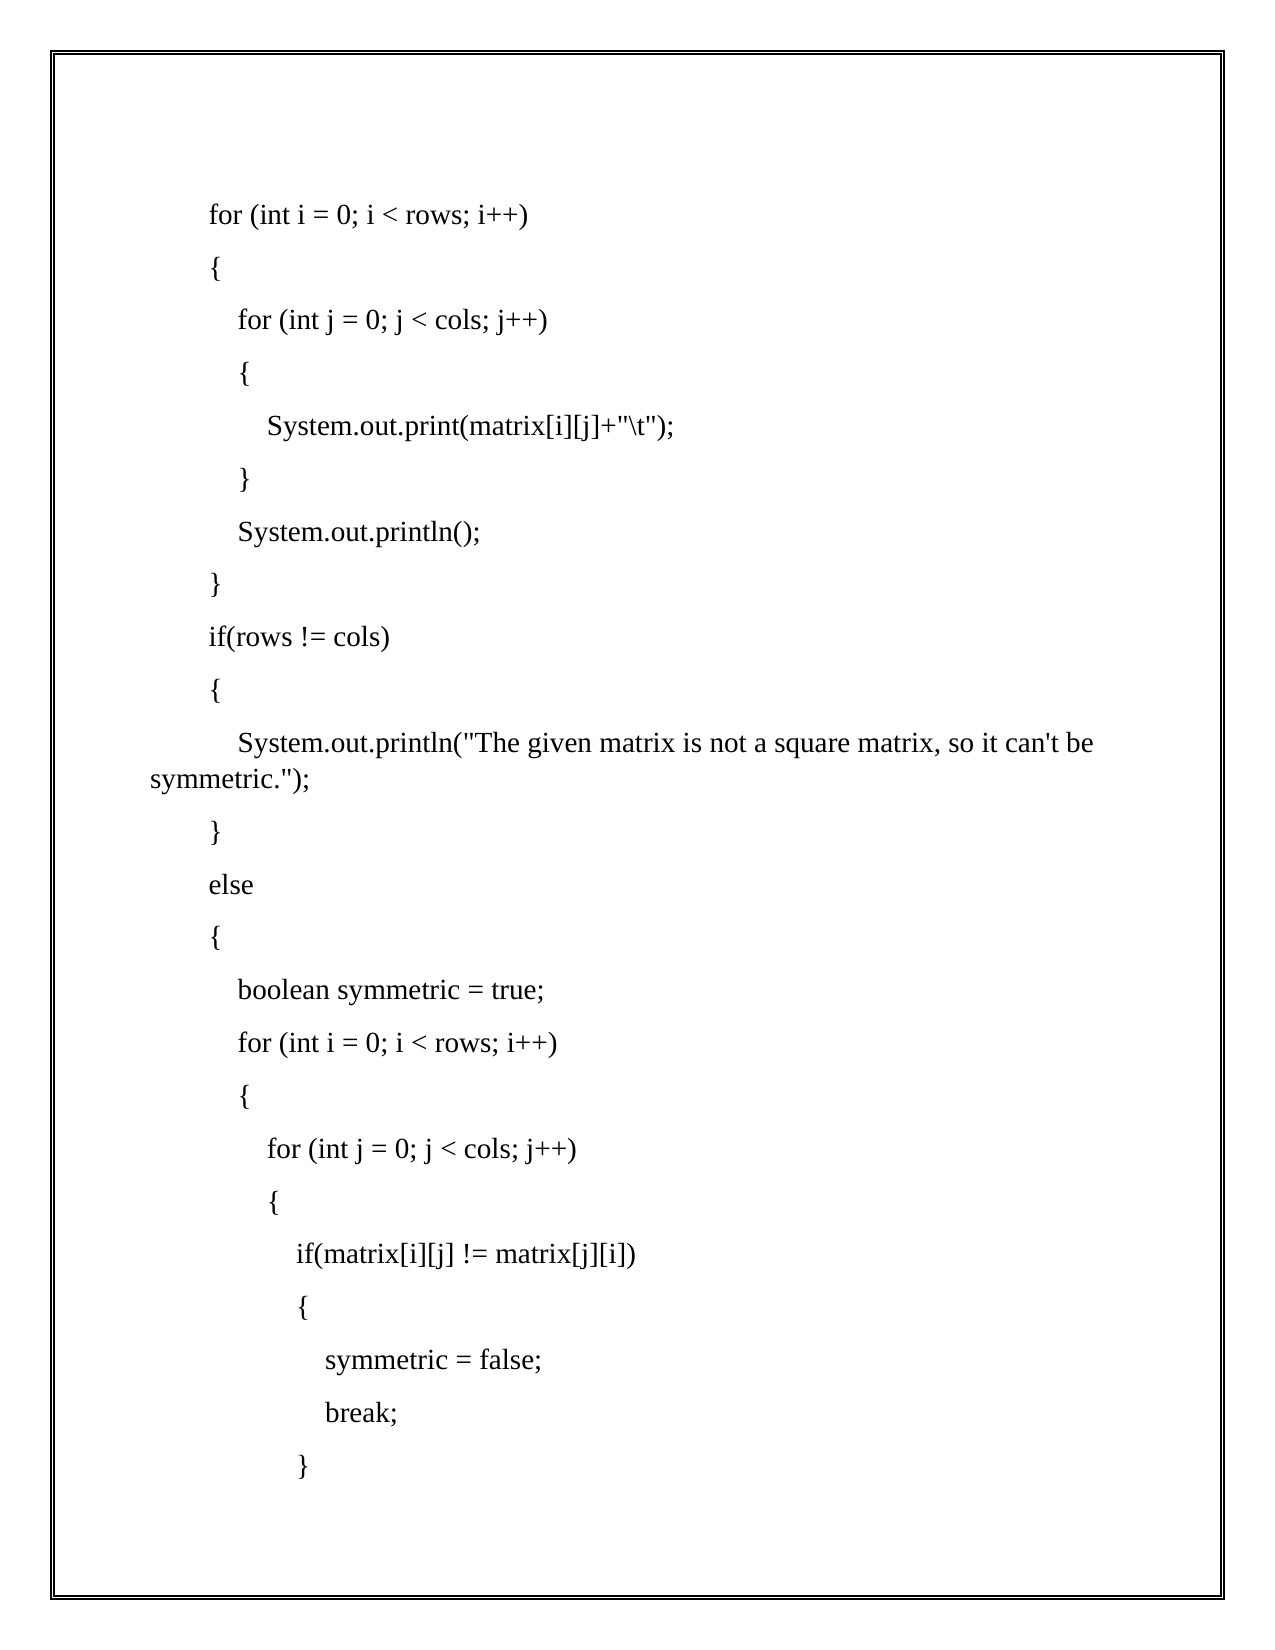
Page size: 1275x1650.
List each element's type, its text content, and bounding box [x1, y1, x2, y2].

text for (int j = 0; j < cols; j++) [150, 302, 1125, 336]
text if(rows != cols) [150, 619, 1125, 653]
text System.out.println(); [150, 514, 1125, 547]
text } [150, 567, 1125, 600]
text if(matrix[i][j] != matrix[j][i]) [150, 1236, 1125, 1270]
text { [150, 1184, 1125, 1217]
text for (int i = 0; i < rows; i++) [150, 197, 1125, 230]
text System.out.print(matrix[i][j]+"\t"); [150, 408, 1125, 442]
text System.out.println("The given matrix is not a square matrix, so it can't be symmetric."); [150, 725, 1125, 795]
text boolean symmetric = true; [150, 972, 1125, 1006]
text { [150, 355, 1125, 389]
text else [150, 867, 1125, 900]
text { [150, 1078, 1125, 1112]
text } [150, 1448, 1125, 1481]
text } [150, 461, 1125, 494]
text break; [150, 1395, 1125, 1428]
text { [150, 250, 1125, 283]
text { [150, 1289, 1125, 1323]
text for (int i = 0; i < rows; i++) [150, 1025, 1125, 1059]
text { [150, 672, 1125, 706]
text { [150, 919, 1125, 953]
text symmetric = false; [150, 1342, 1125, 1376]
text } [150, 814, 1125, 847]
text for (int j = 0; j < cols; j++) [150, 1131, 1125, 1164]
